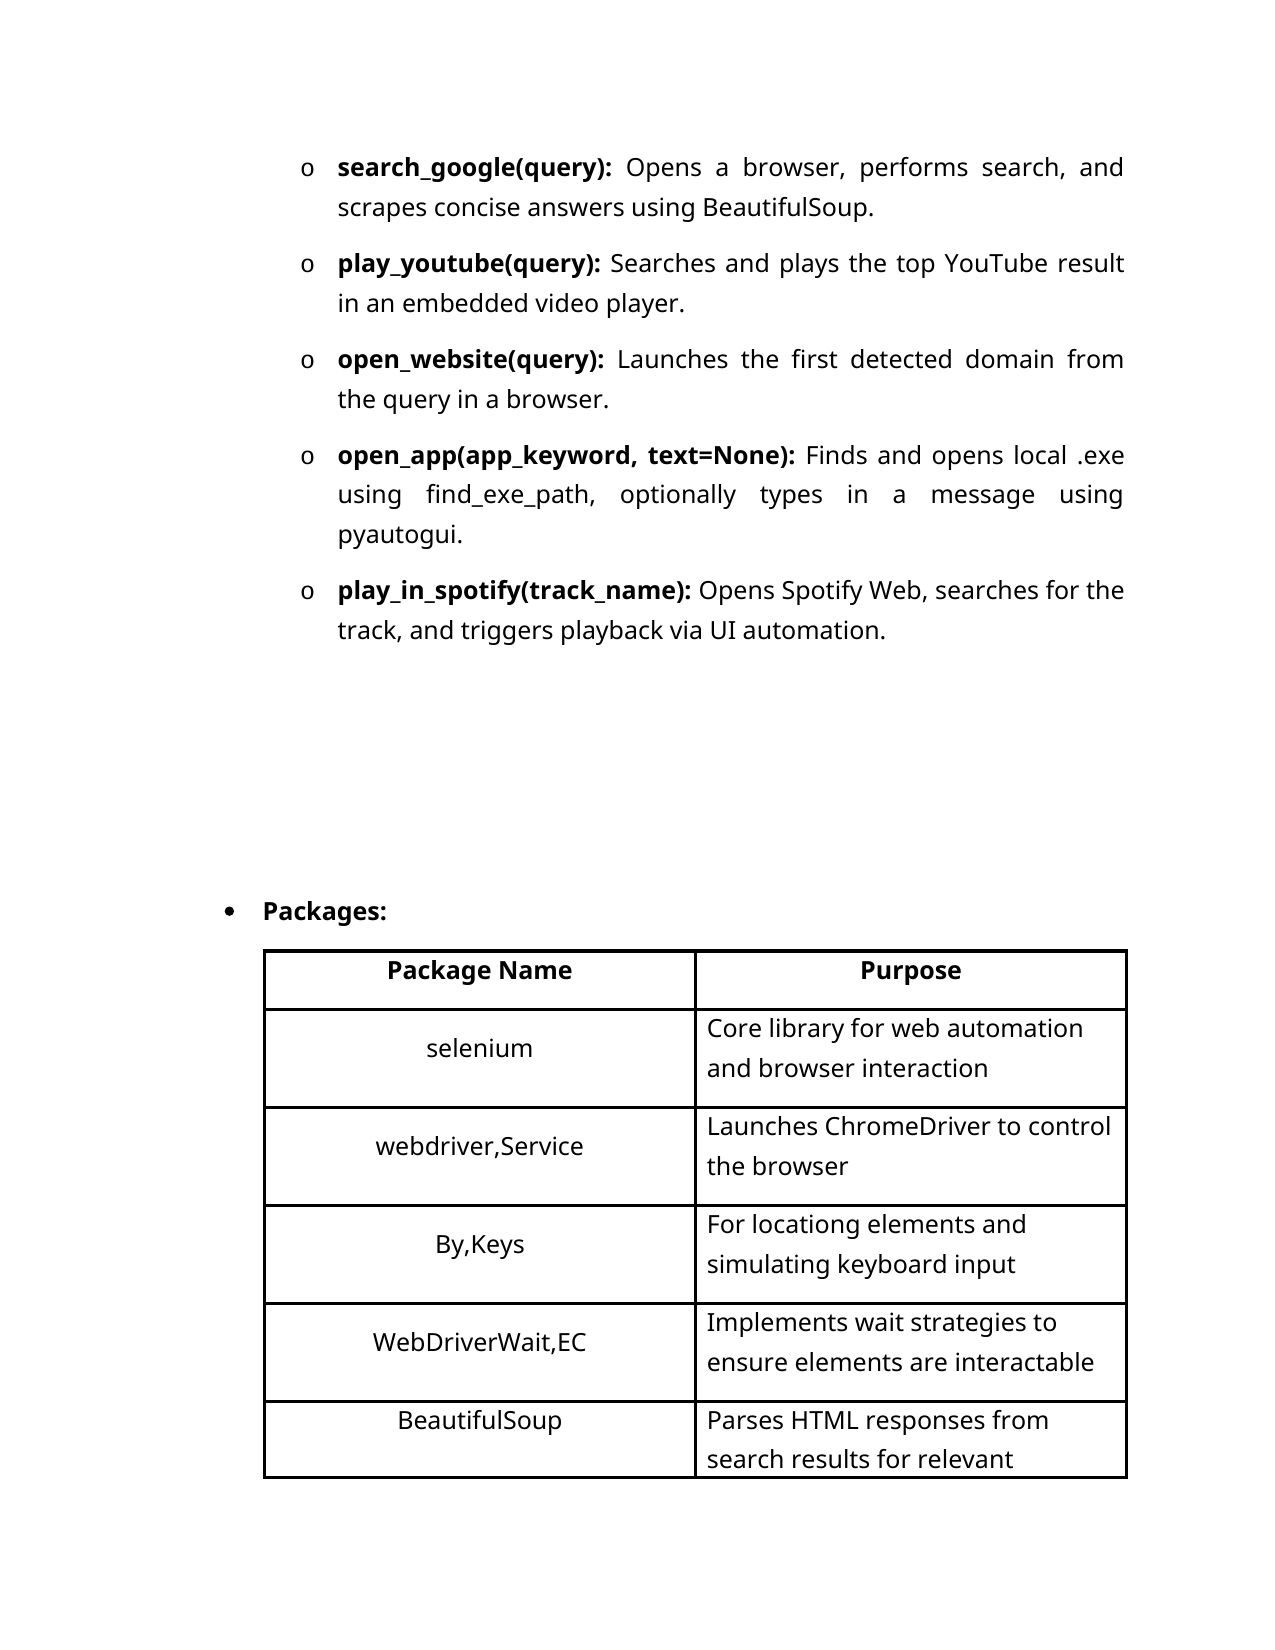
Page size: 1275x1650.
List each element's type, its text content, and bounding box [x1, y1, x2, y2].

table_cell WebDriverWait,EC [266, 1305, 694, 1399]
table_cell Implements wait strategies to ensure elements are interactable [697, 1305, 1125, 1399]
list open_app(app_keyword, text=None): Finds and opens local .exe using find_exe_path, optionally types in a message using pyautogui. [300, 437, 1125, 551]
table_cell By,Keys [266, 1207, 694, 1302]
table_cell webdriver,Service [266, 1109, 694, 1204]
table_cell selenium [266, 1011, 694, 1106]
table_cell Core library for web automation and browser interaction [697, 1011, 1125, 1106]
table_header Package Name [266, 953, 694, 1008]
table_cell Launches ChromeDriver to control the browser [697, 1109, 1125, 1204]
table_cell BeautifulSoup [266, 1403, 694, 1476]
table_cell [697, 1403, 1125, 1476]
list search_google(query): Opens a browser, performs search, and scrapes concise answers using BeautifulSoup. [300, 150, 1125, 224]
list play_in_spotify(track_name): Opens Spotify Web, searches for the track, and triggers playback via UI automation. [300, 573, 1125, 647]
list play_youtube(query): Searches and plays the top YouTube result in an embedded video player. [300, 246, 1125, 319]
list open_website(query): Launches the first detected domain from the query in a browser. [300, 342, 1125, 415]
table_cell For locationg elements and simulating keyboard input [697, 1207, 1125, 1302]
table_header Purpose [697, 953, 1125, 1008]
list Packages: [225, 893, 1125, 927]
